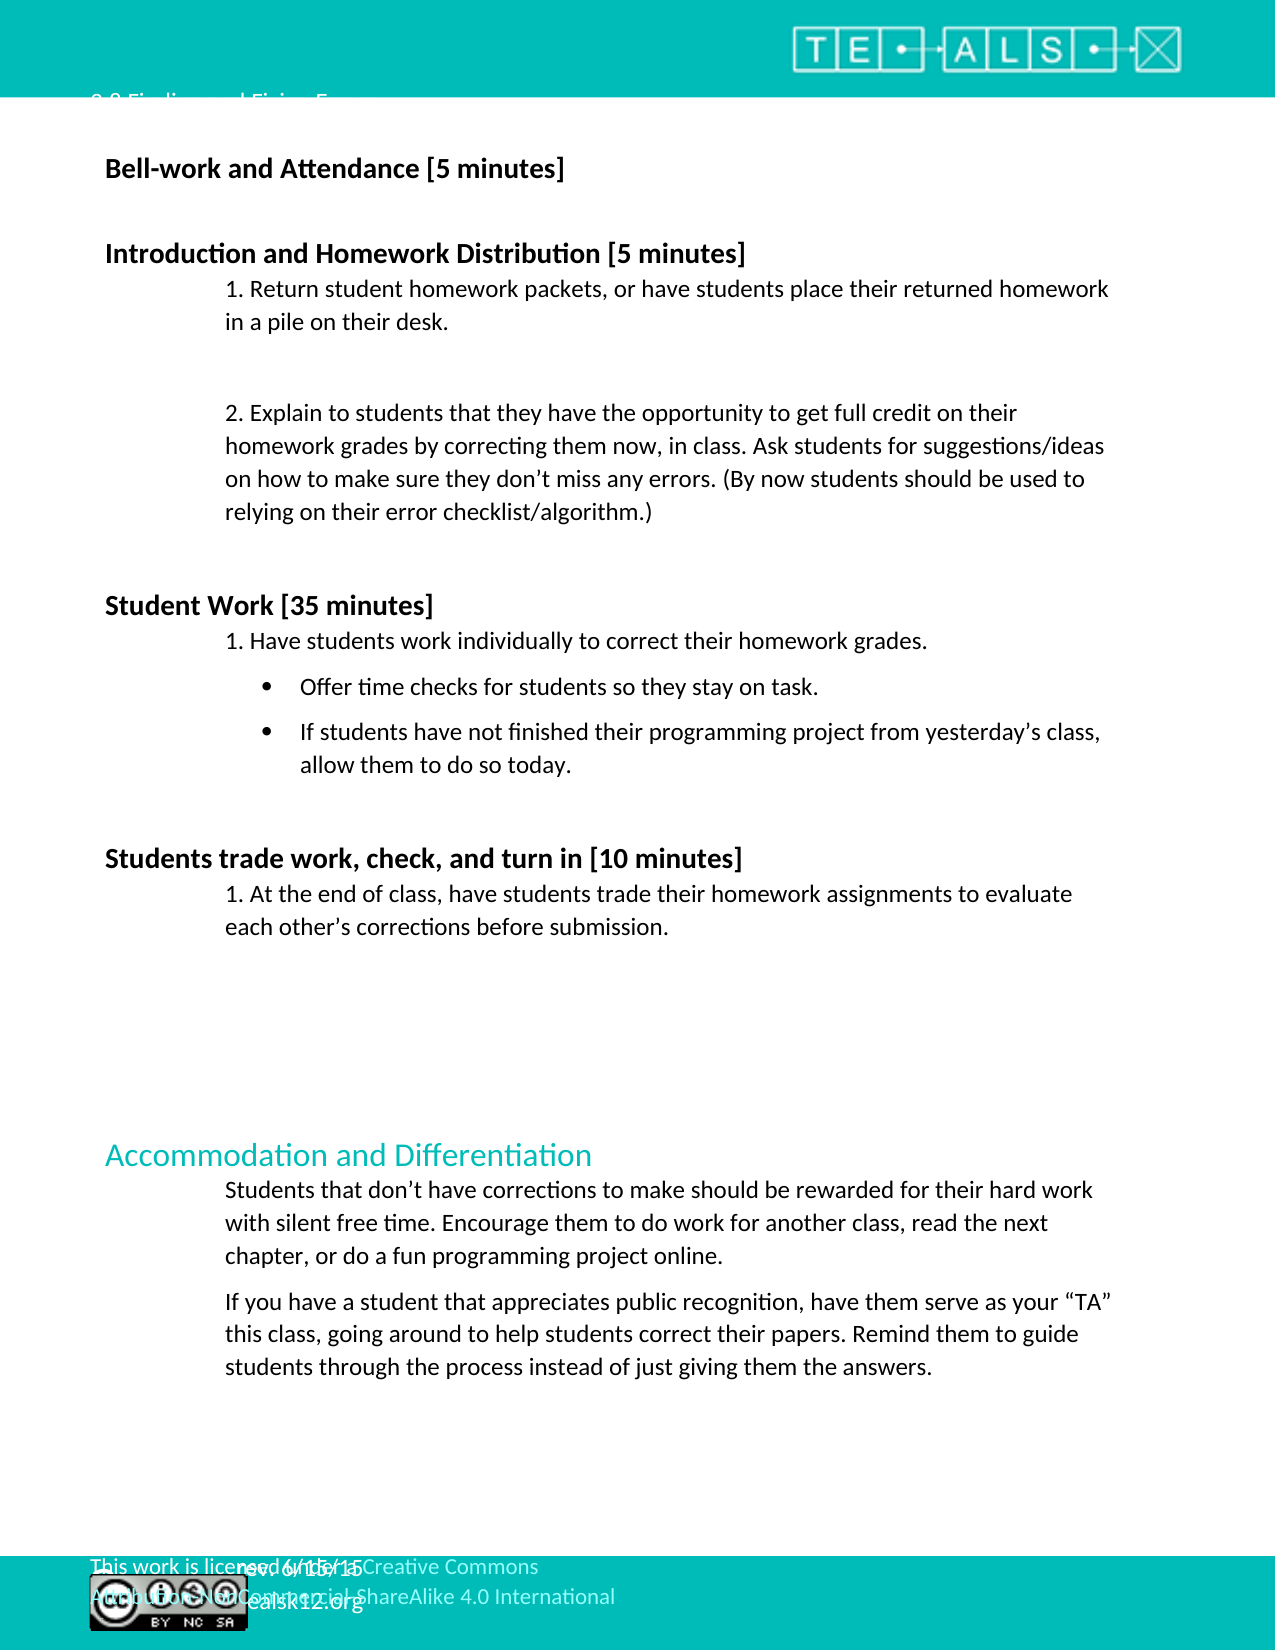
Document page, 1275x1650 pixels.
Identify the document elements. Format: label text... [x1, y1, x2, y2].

text 1. Return student homework packets, or have students place their returned homework in a pile on their desk. [225, 274, 1125, 337]
subtitle Accommodation and Differentiation [105, 1134, 1200, 1174]
picture [773, 14, 1200, 81]
subtitle Bell-work and Attendance [5 minutes] [105, 150, 1200, 186]
text If you have a student that appreciates public recognition, have them serve as your “TA” this class, going around to help students correct their papers. Remind them to guide students through the process instead of just giving them the answers. [225, 1286, 1125, 1382]
subtitle Students trade work, check, and turn in [10 minutes] [105, 840, 1200, 876]
text 1. Have students work individually to correct their homework grades. [225, 625, 1125, 656]
text 1. At the end of class, have students trade their homework assignments to evaluate each other’s corrections before submission. [225, 878, 1125, 942]
picture [240, 1591, 248, 1602]
subtitle Introduction and Homework Distribution [5 minutes] [105, 235, 1200, 271]
subtitle Student Work [35 minutes] [105, 587, 1200, 623]
text 2. Explain to students that they have the opportunity to get full credit on their homework grades by correcting them now, in class. Ask students for suggestions/ideas on how to make sure they don’t miss any errors. (By now students should be used to relying on their error checklist/algorithm.) [225, 397, 1125, 527]
picture [89, 1574, 248, 1631]
list Offer time checks for students so they stay on task. [262, 671, 1125, 701]
list If students have not finished their programming project from yesterday’s class, allow them to do so today. [262, 716, 1125, 780]
text Students that don’t have corrections to make should be rewarded for their hard work with silent free time. Encourage them to do work for another class, read the next chapter, or do a fun programming project online. [225, 1174, 1125, 1271]
